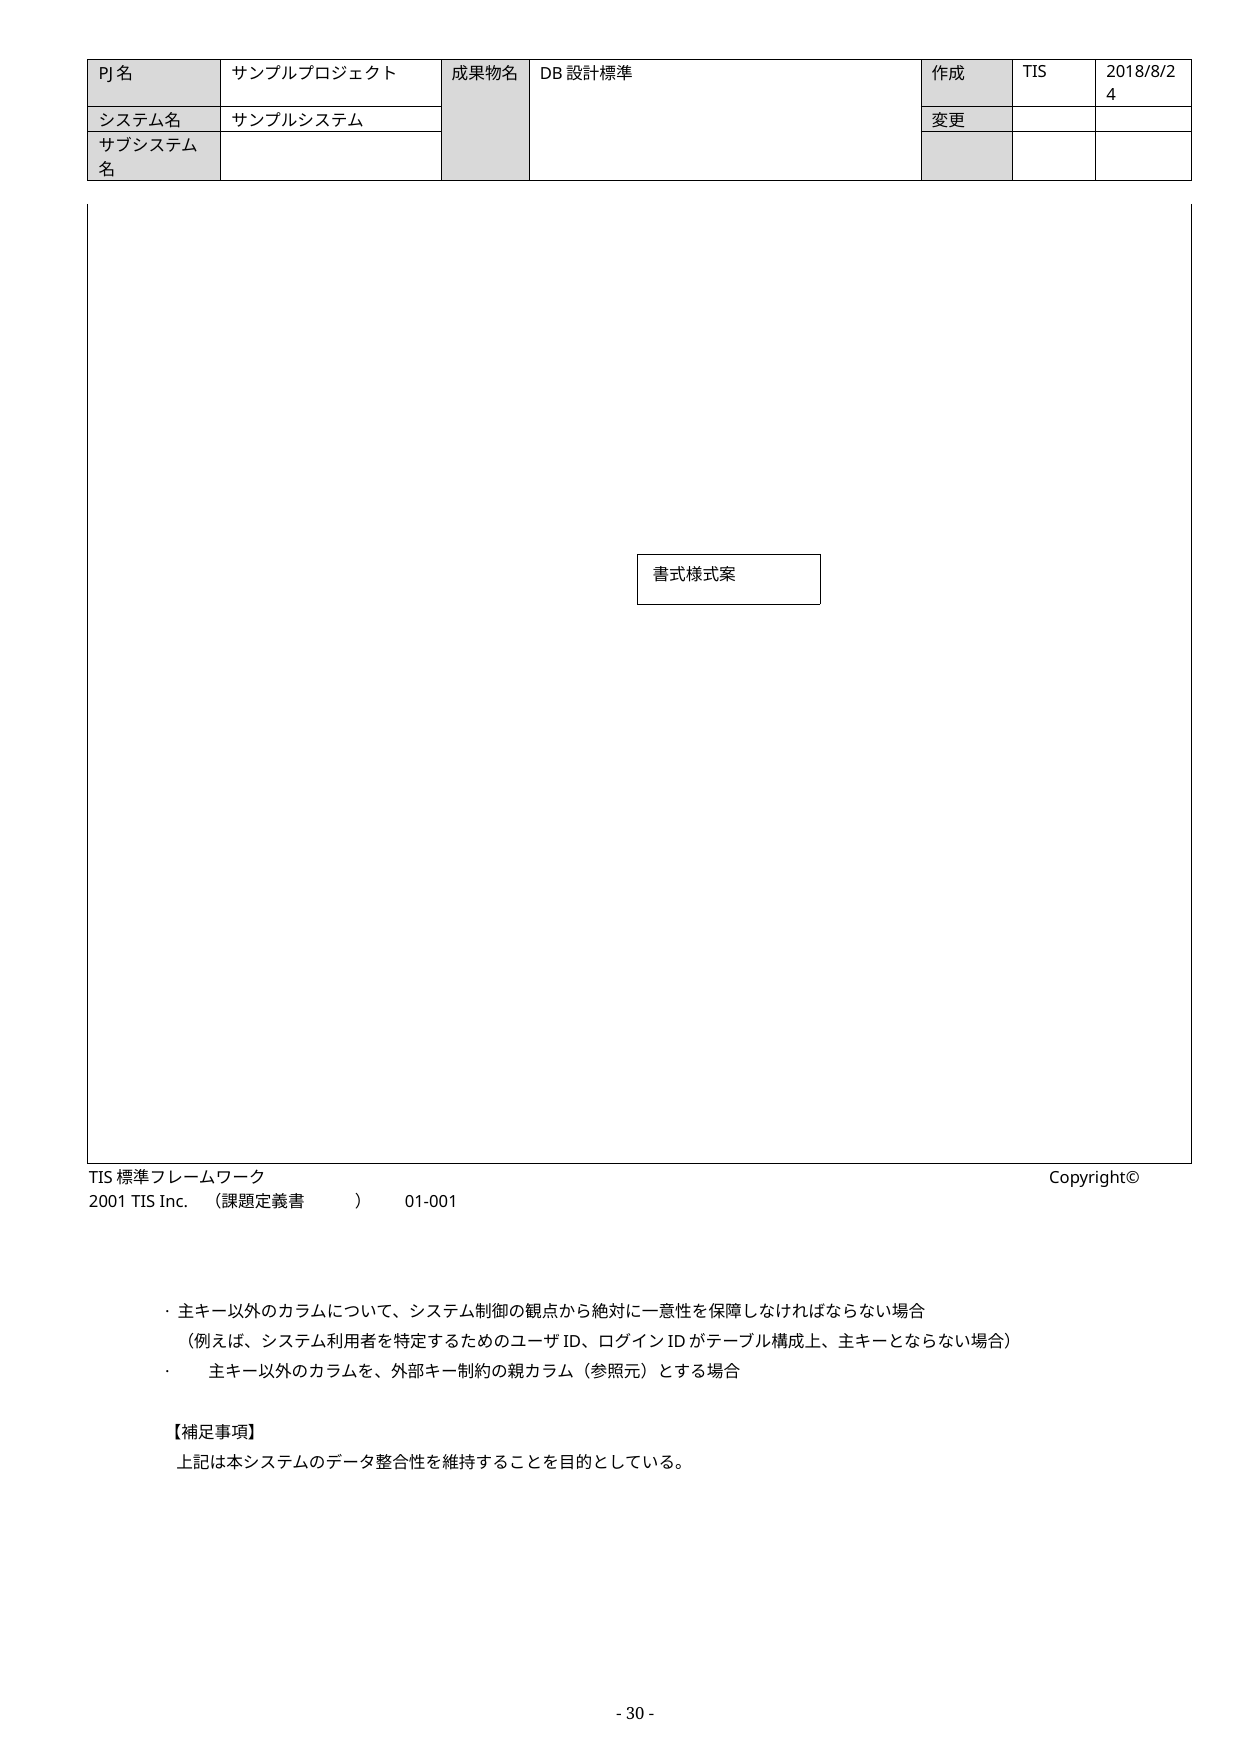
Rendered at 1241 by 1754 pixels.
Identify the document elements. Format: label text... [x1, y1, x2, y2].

text 【補足事項】 [148, 1416, 1181, 1446]
list 主キー以外のカラムについて、システム制御の観点から絶対に一意性を保障しなければならない場合 （例えば、システム利用者を特定するためのユーザID、ログインIDがテーブル構成上、主キーとならない場合） [164, 1295, 1181, 1355]
list 主キー以外のカラムを、外部キー制約の親カラム（参照元）とする場合 [164, 1355, 1181, 1386]
text 上記は本システムのデータ整合性を維持することを目的としている。 [148, 1446, 1181, 1477]
